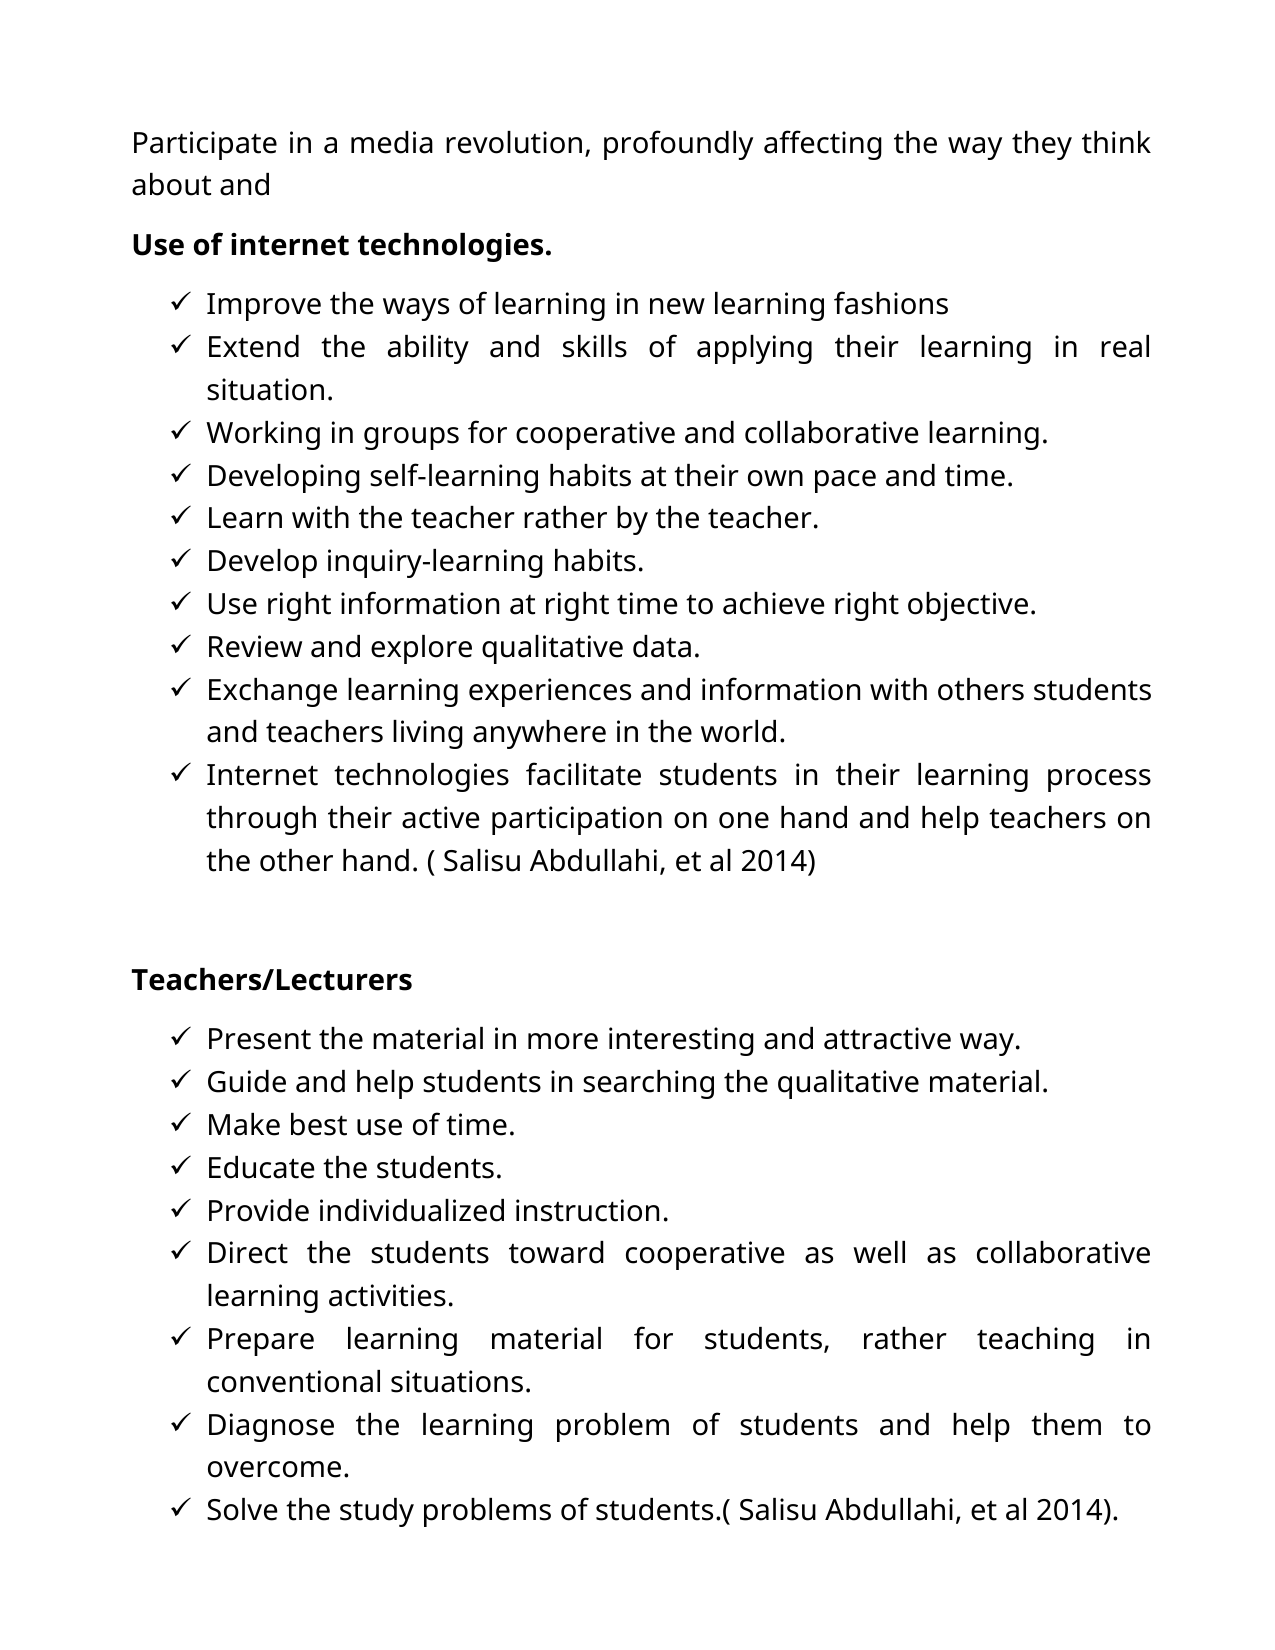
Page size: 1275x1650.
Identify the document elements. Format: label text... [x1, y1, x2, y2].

list Exchange learning experiences and information with others students and teachers living anywhere in the world. [169, 669, 1153, 751]
list Diagnose the learning problem of students and help them to overcome. [169, 1404, 1153, 1486]
list Internet technologies facilitate students in their learning process through their active participation on one hand and help teachers on the other hand. ( Salisu Abdullahi, et al 2014) [169, 754, 1153, 880]
list Working in groups for cooperative and collaborative learning. [169, 412, 1153, 452]
list Provide individualized instruction. [169, 1190, 1153, 1229]
text Teachers/Lecturers [131, 959, 1153, 999]
list Make best use of time. [169, 1104, 1153, 1144]
list Extend the ability and skills of applying their learning in real situation. [169, 326, 1153, 409]
list Developing self-learning habits at their own pace and time. [169, 455, 1153, 494]
list Present the material in more interesting and attractive way. [169, 1019, 1153, 1058]
text Use of internet technologies. [131, 224, 1153, 264]
list Prepare learning material for students, rather teaching in conventional situations. [169, 1318, 1153, 1401]
list Educate the students. [169, 1147, 1153, 1187]
list Use right information at right time to achieve right objective. [169, 583, 1153, 623]
list Develop inquiry-learning habits. [169, 541, 1153, 580]
list Direct the students toward cooperative as well as collaborative learning activities. [169, 1233, 1153, 1315]
list Guide and help students in searching the qualitative material. [169, 1061, 1153, 1101]
text Participate in a media revolution, profoundly affecting the way they think about and [131, 122, 1153, 204]
list Learn with the teacher rather by the teacher. [169, 498, 1153, 537]
list Solve the study problems of students.( Salisu Abdullahi, et al 2014). [169, 1489, 1153, 1529]
list Review and explore qualitative data. [169, 626, 1153, 666]
list Improve the ways of learning in new learning fashions [169, 284, 1153, 323]
